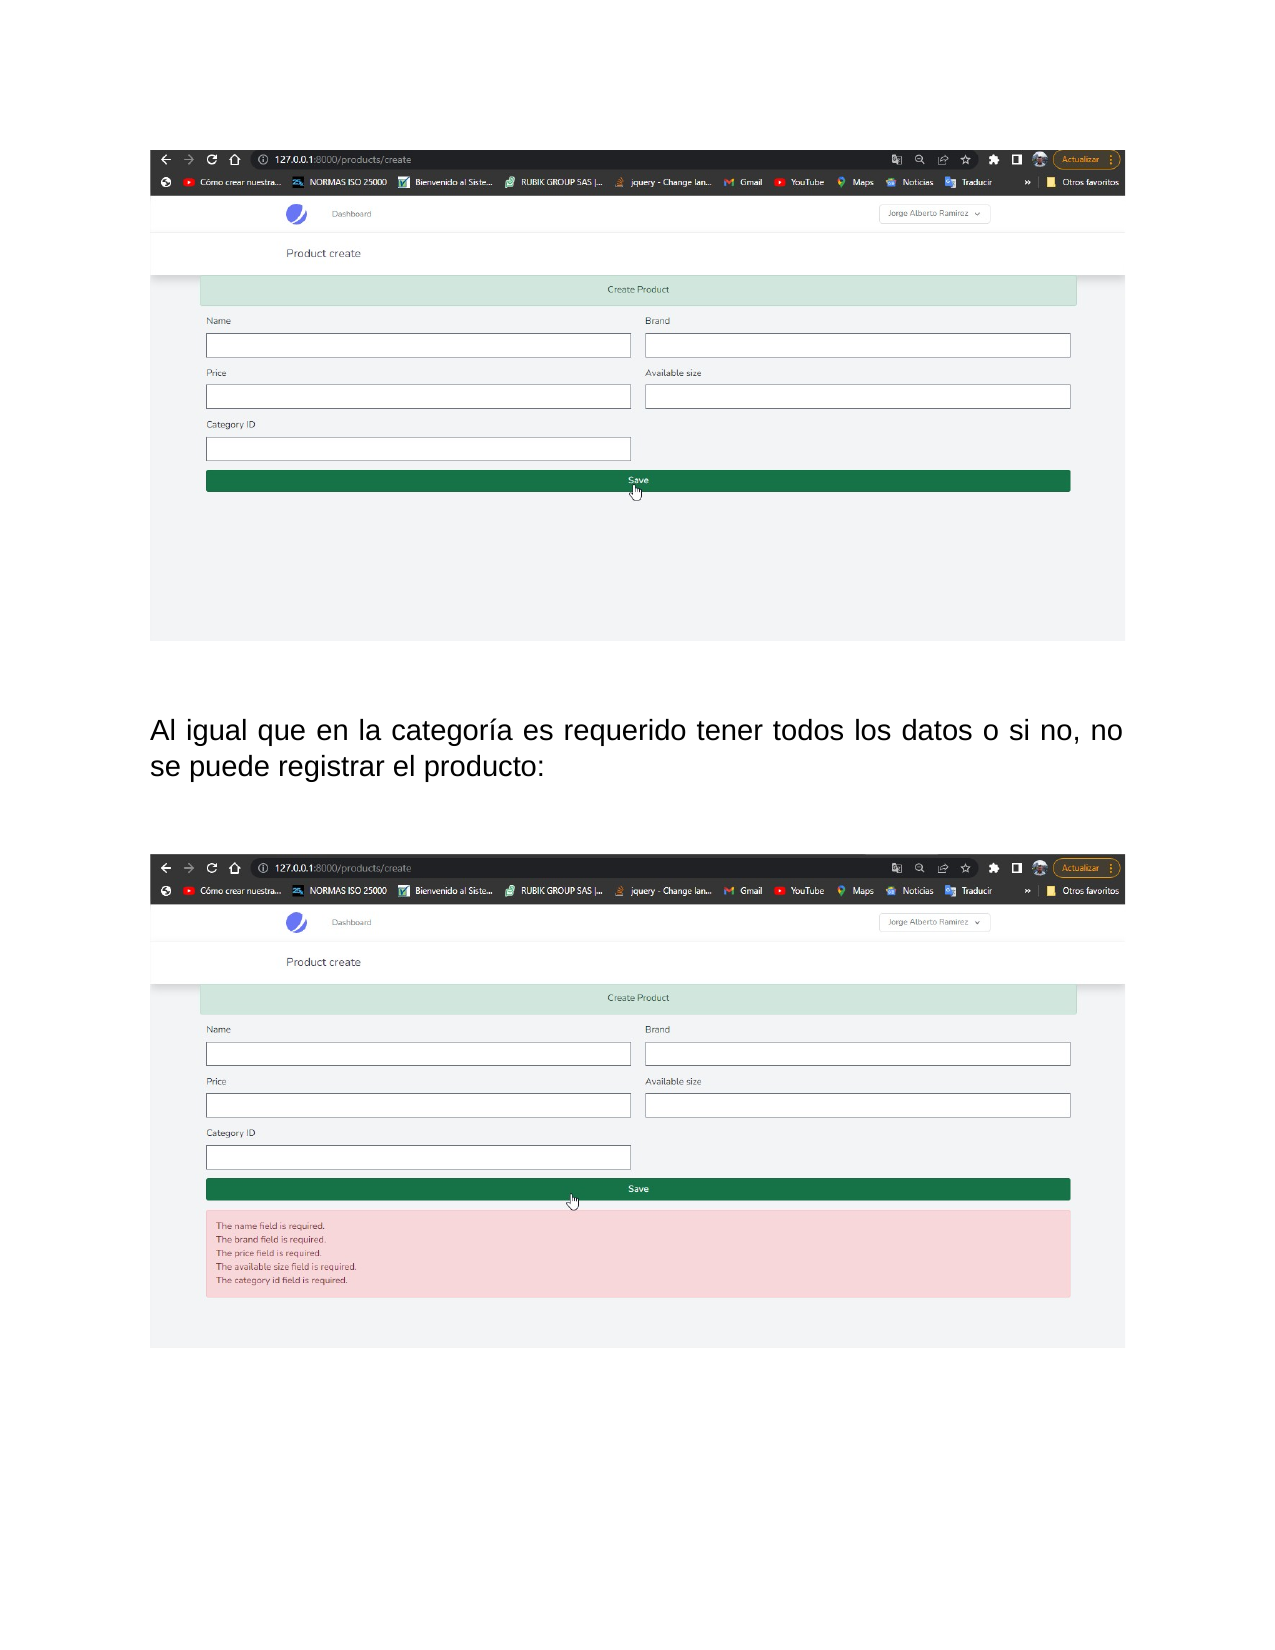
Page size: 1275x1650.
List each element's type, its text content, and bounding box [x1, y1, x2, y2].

picture [150, 150, 1125, 641]
text Al igual que en la categoría es requerido tener todos los datos o si no, no se puede registrar el producto: [150, 713, 1125, 782]
picture [150, 854, 1125, 1348]
